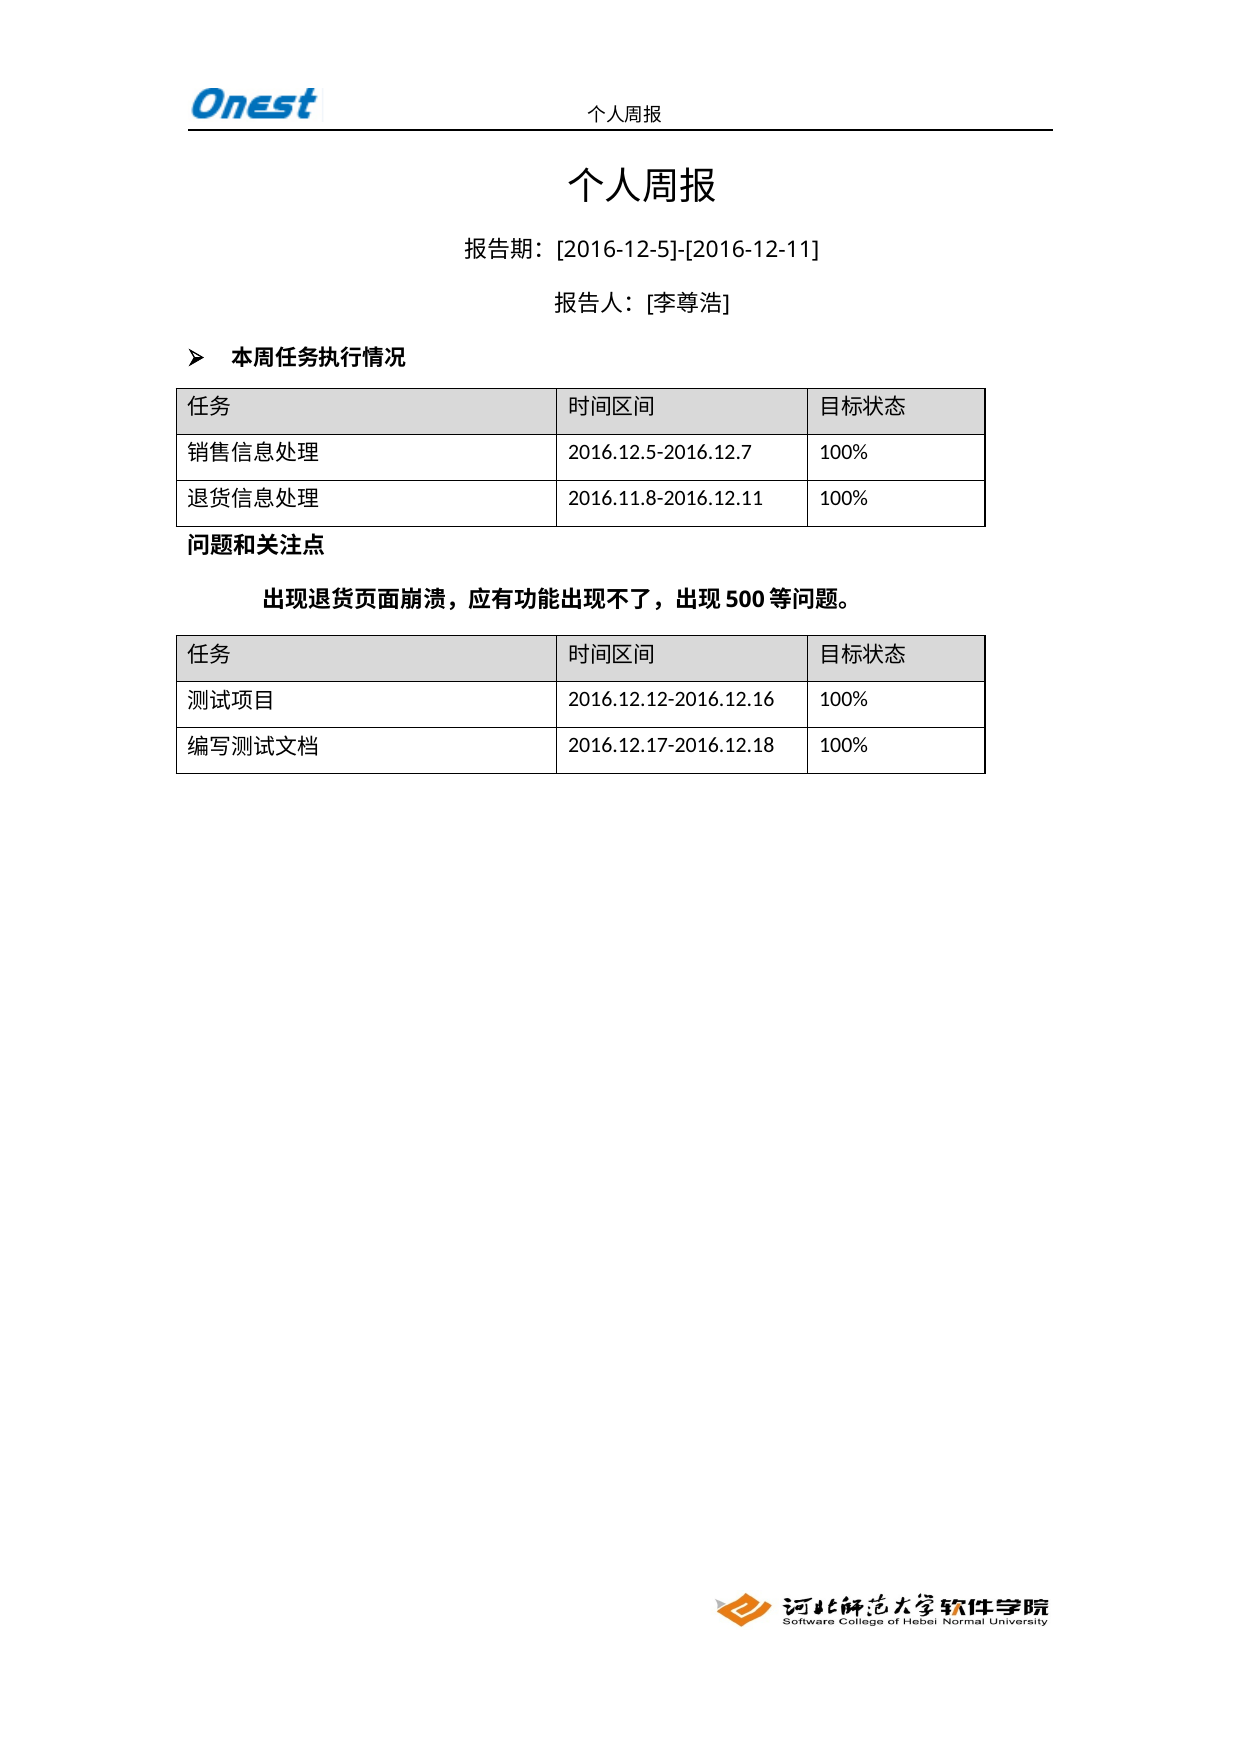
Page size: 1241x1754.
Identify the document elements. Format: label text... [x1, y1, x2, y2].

picture [710, 1590, 1053, 1630]
text 报告人：[李尊浩] [187, 285, 1053, 319]
table_header 目标状态 [808, 636, 984, 681]
table_cell 2016.12.5-2016.12.7 [557, 435, 807, 480]
text 问题和关注点 [187, 527, 1053, 560]
table_cell 编写测试文档 [177, 728, 556, 773]
table_cell 100% [808, 481, 984, 526]
table_cell 2016.11.8-2016.12.11 [557, 481, 807, 526]
table_cell 100% [808, 728, 984, 773]
text 个人周报 [187, 156, 1053, 210]
table_cell 退货信息处理 [177, 481, 556, 526]
table_cell 100% [808, 682, 984, 727]
table_header 任务 [177, 636, 556, 681]
table_header 时间区间 [557, 389, 807, 434]
table_cell 销售信息处理 [177, 435, 556, 480]
table_header 任务 [177, 389, 556, 434]
table_cell 2016.12.12-2016.12.16 [557, 682, 807, 727]
table_header 时间区间 [557, 636, 807, 681]
table_header 目标状态 [808, 389, 984, 434]
text 出现退货页面崩溃，应有功能出现不了，出现500等问题。 [187, 581, 1053, 614]
list 本周任务执行情况 [187, 339, 1053, 372]
picture [187, 88, 324, 122]
table_cell 100% [808, 435, 984, 480]
table_cell 2016.12.17-2016.12.18 [557, 728, 807, 773]
table_cell 测试项目 [177, 682, 556, 727]
text 报告期：[2016-12-5]-[2016-12-11] [187, 231, 1053, 264]
